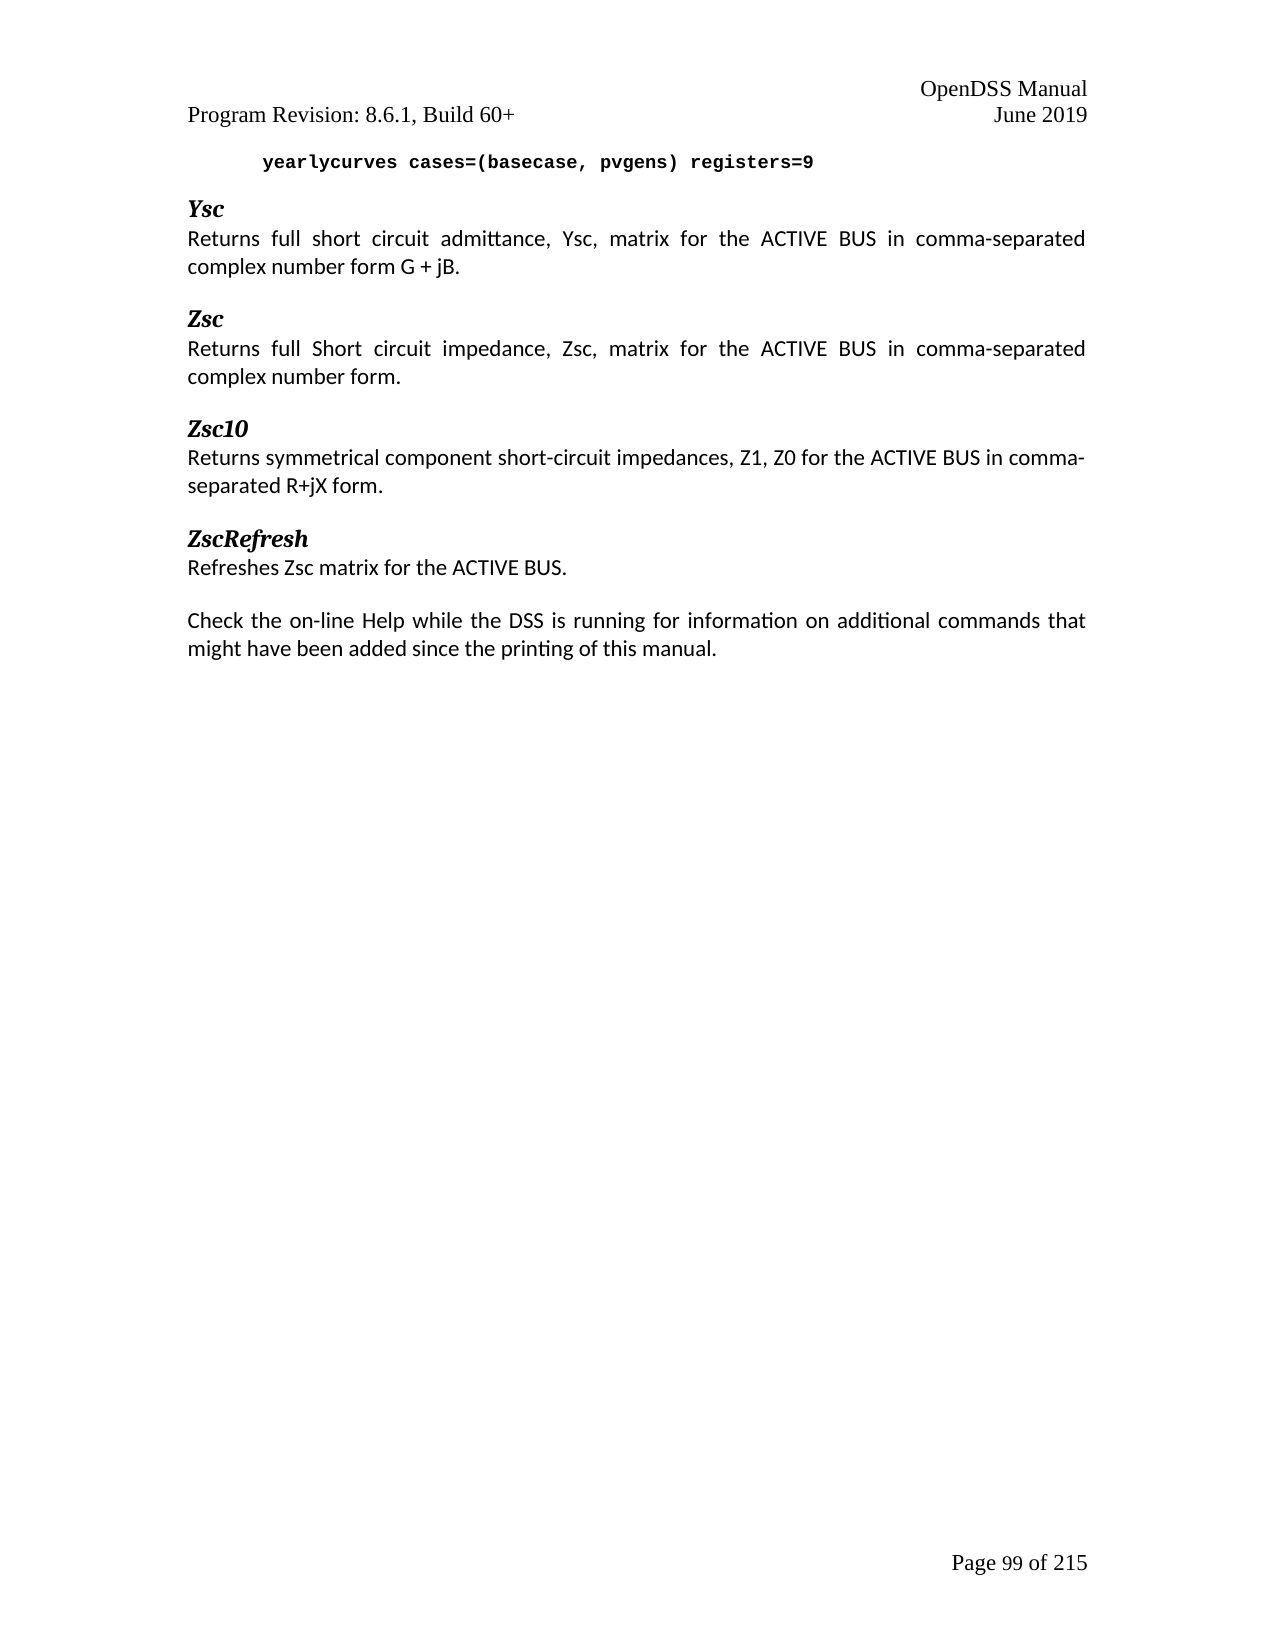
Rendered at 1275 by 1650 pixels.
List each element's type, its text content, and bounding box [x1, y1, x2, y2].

text Returns full Short circuit impedance, Zsc, matrix for the ACTIVE BUS in comma-separated complex number form. [187, 334, 1087, 390]
text Refreshes Zsc matrix for the ACTIVE BUS. [187, 553, 1087, 581]
subtitle Zsc [187, 305, 1087, 334]
text Returns symmetrical component short-circuit impedances, Z1, Z0 for the ACTIVE BUS in comma-separated R+jX form. [187, 443, 1087, 499]
subtitle Ysc [187, 195, 1087, 224]
text Check the on-line Help while the DSS is running for information on additional commands that might have been added since the printing of this manual. [187, 606, 1087, 662]
text Returns full short circuit admittance, Ysc, matrix for the ACTIVE BUS in comma-separated complex number form G + jB. [187, 224, 1087, 280]
subtitle ZscRefresh [187, 524, 1087, 553]
text yearlycurves cases=(basecase, pvgens) registers=9 [262, 153, 1087, 174]
subtitle Zsc10 [187, 415, 1087, 443]
